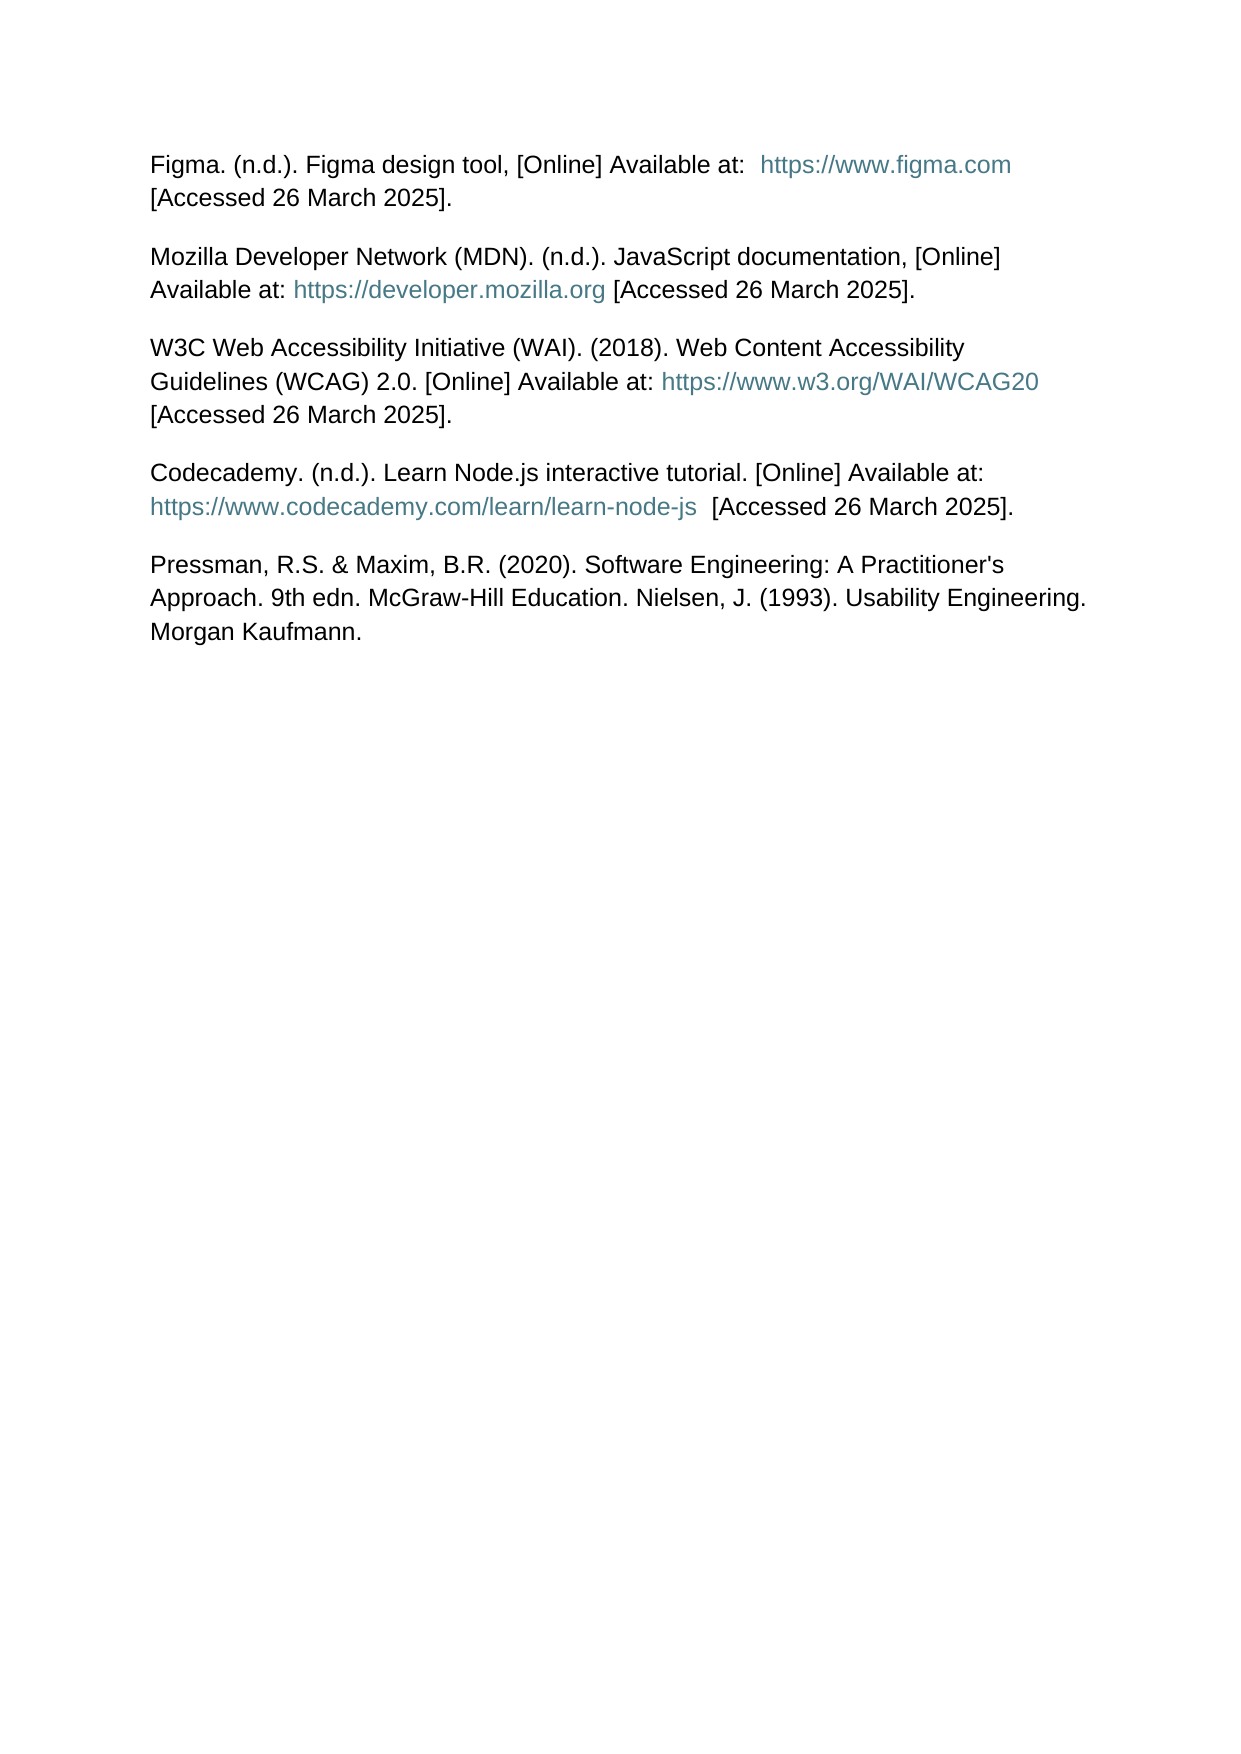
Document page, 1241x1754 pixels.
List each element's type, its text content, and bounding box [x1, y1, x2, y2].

text Codecademy. (n.d.). Learn Node.js interactive tutorial. [Online] Available at: https://www.codecademy.com/learn/learn-node-js [Accessed 26 March 2025]. [150, 458, 1090, 520]
text Mozilla Developer Network (MDN). (n.d.). JavaScript documentation, [Online] Available at: https://developer.mozilla.org [Accessed 26 March 2025]. [150, 242, 1090, 304]
text Pressman, R.S. & Maxim, B.R. (2020). Software Engineering: A Practitioner's Approach. 9th edn. McGraw-Hill Education. Nielsen, J. (1993). Usability Engineering. Morgan Kaufmann. [150, 550, 1090, 645]
text W3C Web Accessibility Initiative (WAI). (2018). Web Content Accessibility Guidelines (WCAG) 2.0. [Online] Available at: https://www.w3.org/WAI/WCAG20 [Accessed 26 March 2025]. [150, 333, 1090, 429]
text Figma. (n.d.). Figma design tool, [Online] Available at: https://www.figma.com [Accessed 26 March 2025]. [150, 150, 1090, 212]
